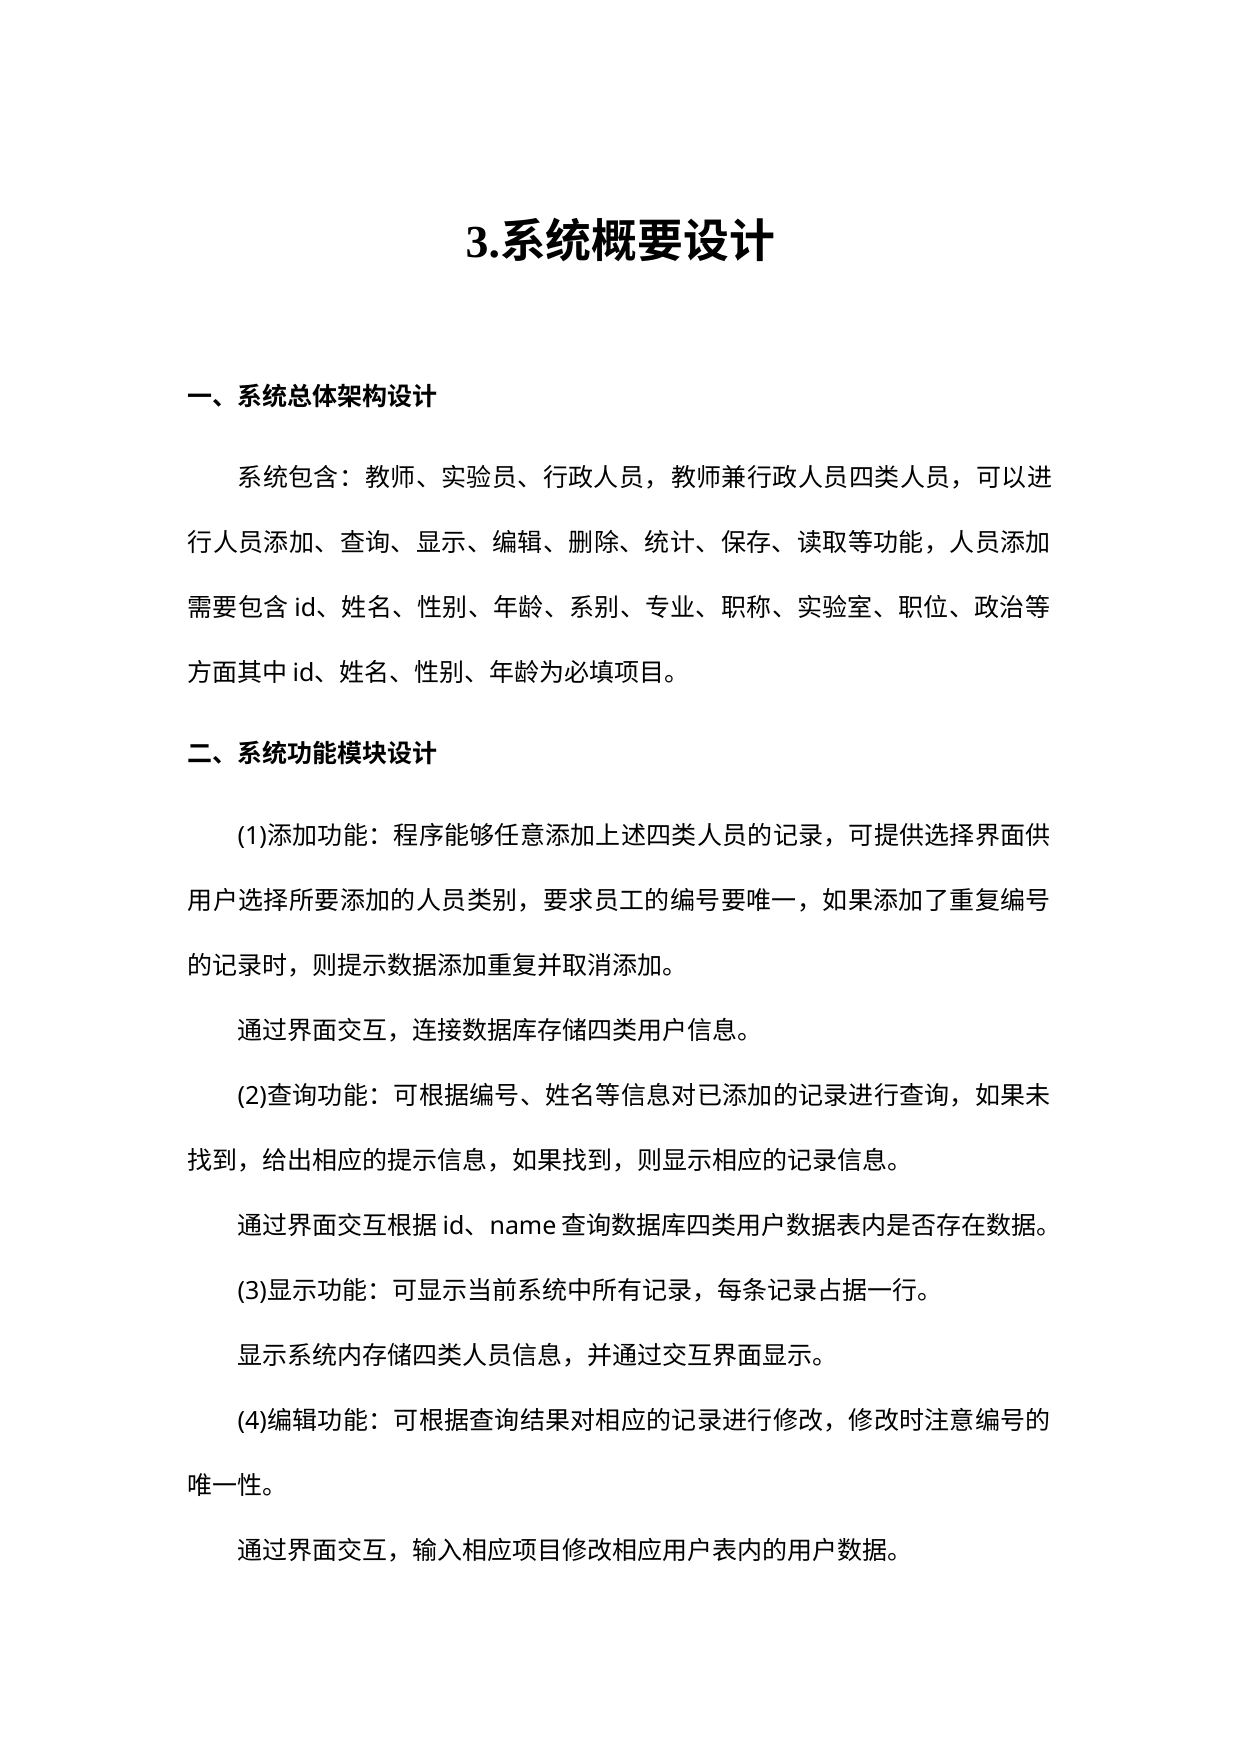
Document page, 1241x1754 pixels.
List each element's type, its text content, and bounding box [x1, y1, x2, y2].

text (1)添加功能：程序能够任意添加上述四类人员的记录，可提供选择界面供用户选择所要添加的人员类别，要求员工的编号要唯一，如果添加了重复编号的记录时，则提示数据添加重复并取消添加。 [187, 801, 1053, 996]
list 系统功能模块设计 [187, 719, 1053, 784]
text 通过界面交互根据id、name查询数据库四类用户数据表内是否存在数据。 [187, 1191, 1053, 1256]
text 通过界面交互，输入相应项目修改相应用户表内的用户数据。 [187, 1516, 1053, 1581]
list 系统总体架构设计 [187, 362, 1053, 427]
text 通过界面交互，连接数据库存储四类用户信息。 [187, 996, 1053, 1061]
text (3)显示功能：可显示当前系统中所有记录，每条记录占据一行。 [187, 1256, 1053, 1321]
text 显示系统内存储四类人员信息，并通过交互界面显示。 [187, 1321, 1053, 1386]
text (4)编辑功能：可根据查询结果对相应的记录进行修改，修改时注意编号的唯一性。 [187, 1386, 1053, 1516]
text (2)查询功能：可根据编号、姓名等信息对已添加的记录进行查询，如果未找到，给出相应的提示信息，如果找到，则显示相应的记录信息。 [187, 1061, 1053, 1191]
text 3.系统概要设计 [187, 189, 1053, 287]
text 系统包含：教师、实验员、行政人员，教师兼行政人员四类人员，可以进行人员添加、查询、显示、编辑、删除、统计、保存、读取等功能，人员添加需要包含id、姓名、性别、年龄、系别、专业、职称、实验室、职位、政治等方面其中id、姓名、性别、年龄为必填项目。 [187, 443, 1053, 703]
